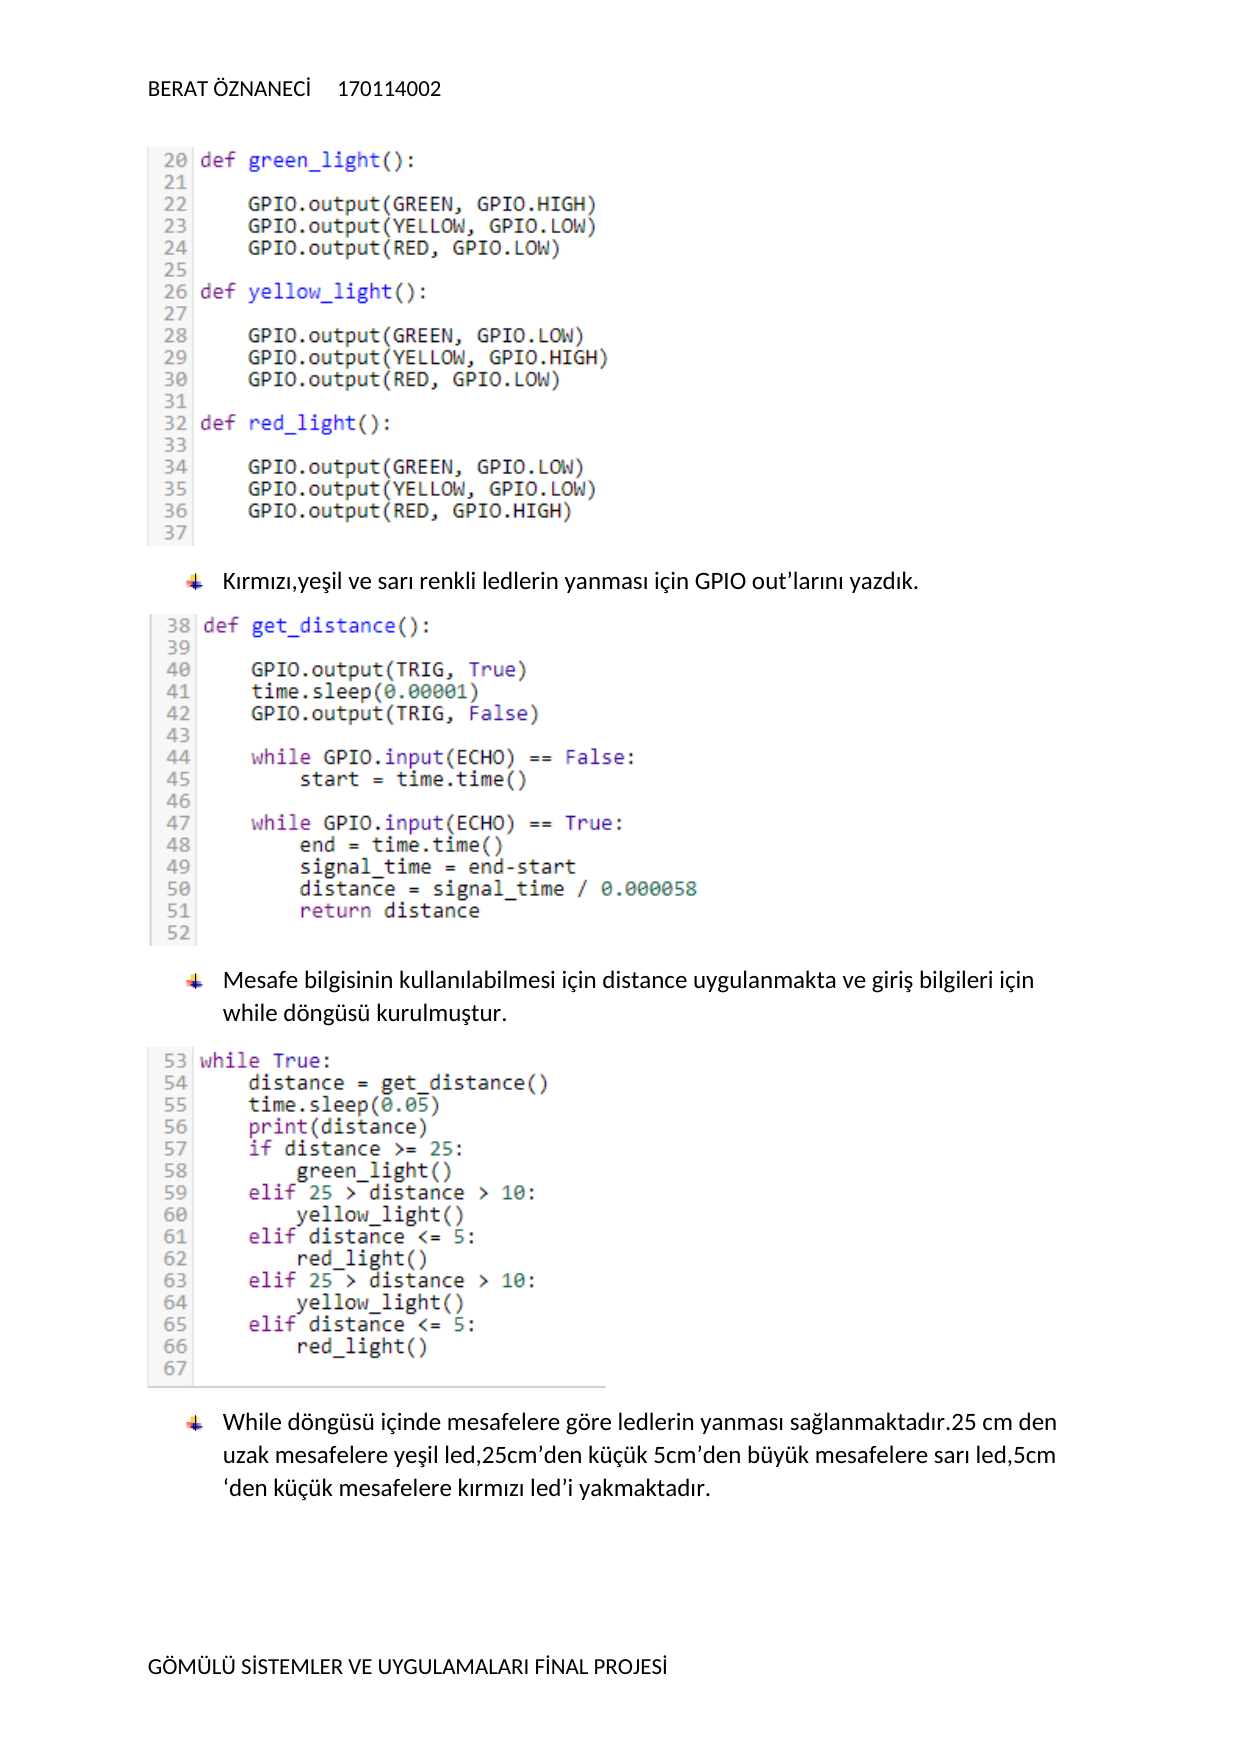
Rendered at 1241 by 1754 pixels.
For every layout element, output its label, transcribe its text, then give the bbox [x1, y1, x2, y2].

picture [147, 614, 742, 946]
list Kırmızı,yeşil ve sarı renkli ledlerin yanması için GPIO out’larını yazdık. [185, 565, 1093, 595]
list While döngüsü içinde mesafelere göre ledlerin yanması sağlanmaktadır.25 cm den uzak mesafelere yeşil led,25cm’den küçük 5cm’den büyük mesafelere sarı led,5cm ‘den küçük mesafelere kırmızı led’i yakmaktadır. [185, 1407, 1093, 1503]
picture [147, 147, 684, 546]
list Mesafe bilgisinin kullanılabilmesi için distance uygulanmakta ve giriş bilgileri için while döngüsü kurulmuştur. [185, 964, 1093, 1028]
picture [186, 1414, 203, 1431]
picture [186, 572, 203, 590]
picture [147, 1047, 606, 1388]
picture [186, 972, 203, 989]
